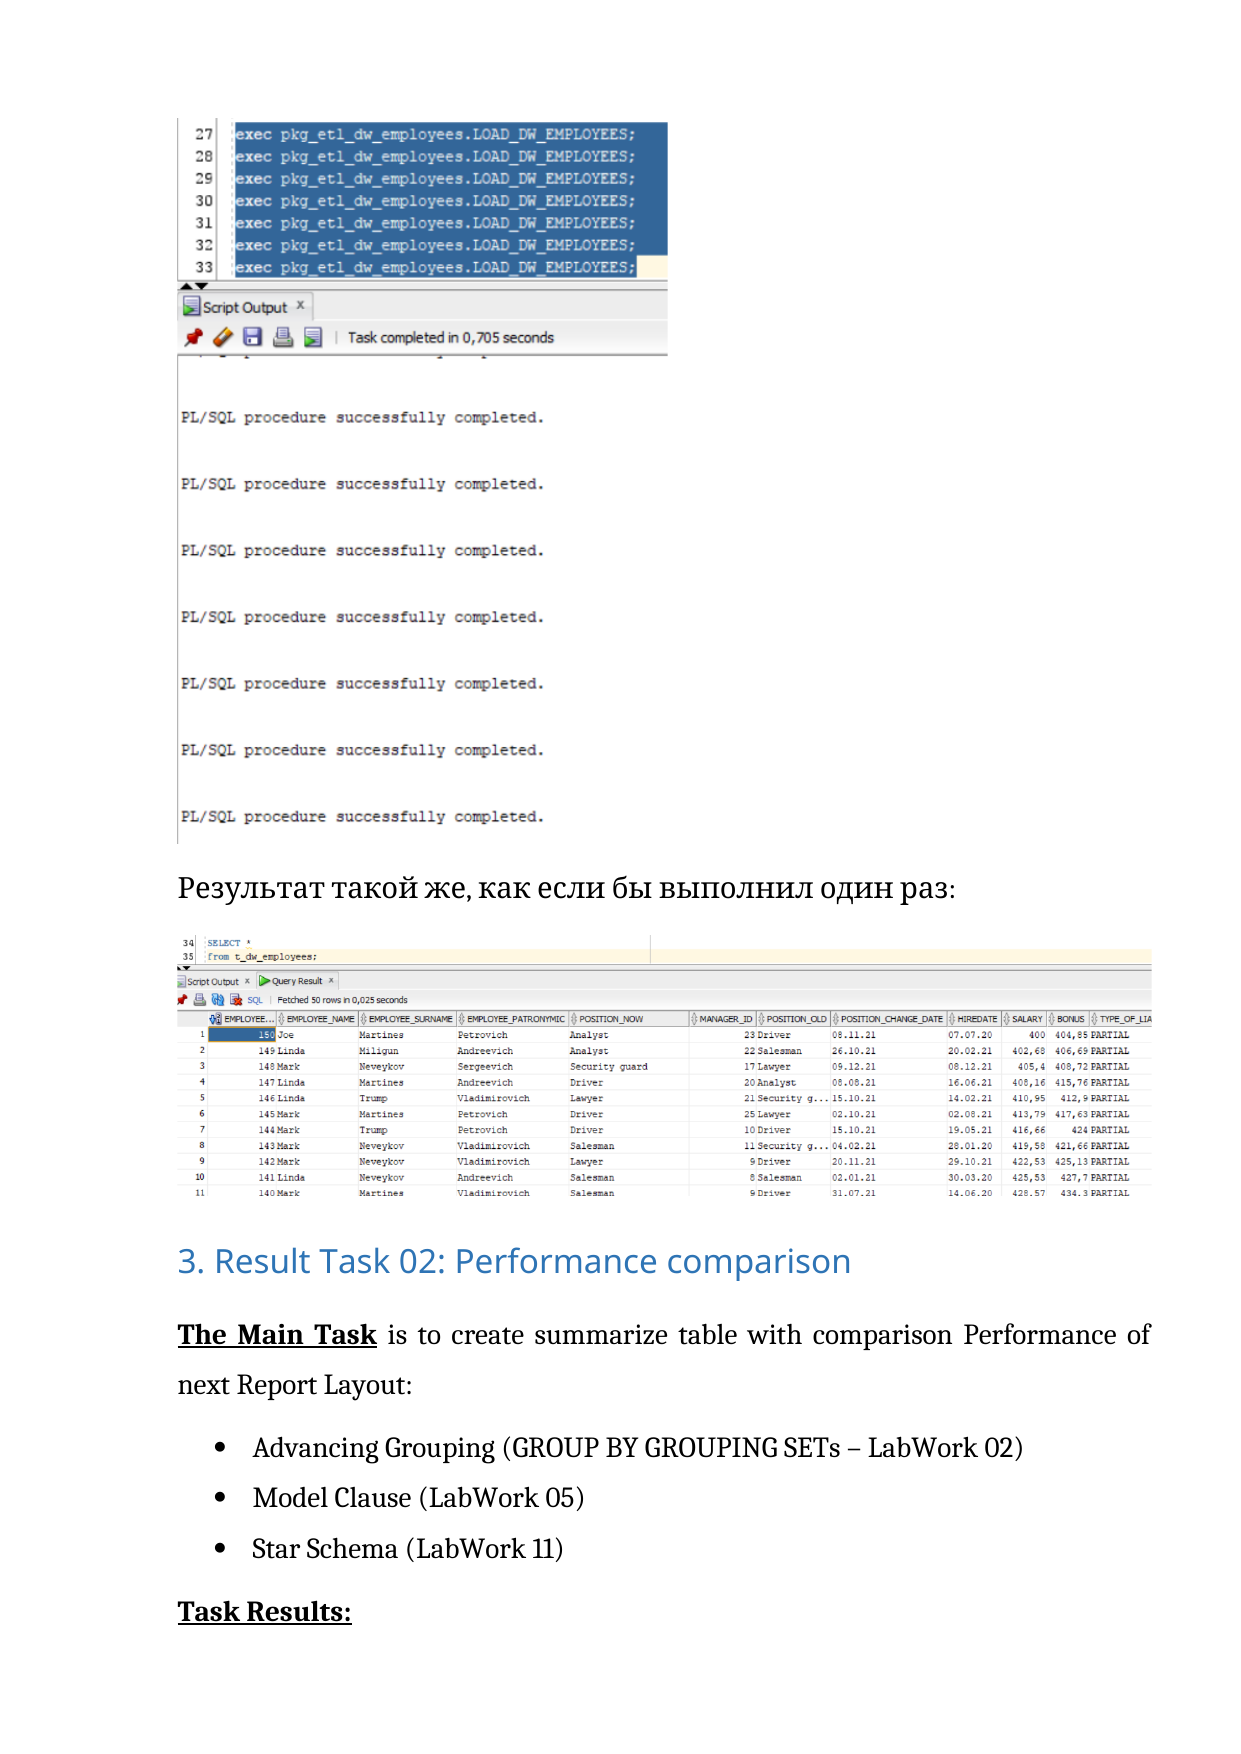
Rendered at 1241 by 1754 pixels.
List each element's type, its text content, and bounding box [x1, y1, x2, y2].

list Model Clause (LabWork 05) [215, 1482, 1152, 1515]
list Advancing Grouping (GROUP BY GROUPING SETs – LabWork 02) [215, 1431, 1152, 1465]
text The Main Task is to create summarize table with comparison Performance of next Report Layout: [177, 1318, 1152, 1402]
picture [177, 935, 1152, 1196]
text Task Results: [177, 1595, 1152, 1628]
text Результат такой же, как если бы выполнил один раз: [177, 872, 1152, 906]
picture [177, 118, 668, 844]
subtitle 3. Result Task 02: Performance comparison [177, 1237, 1152, 1283]
list Star Schema (LabWork 11) [215, 1532, 1152, 1565]
